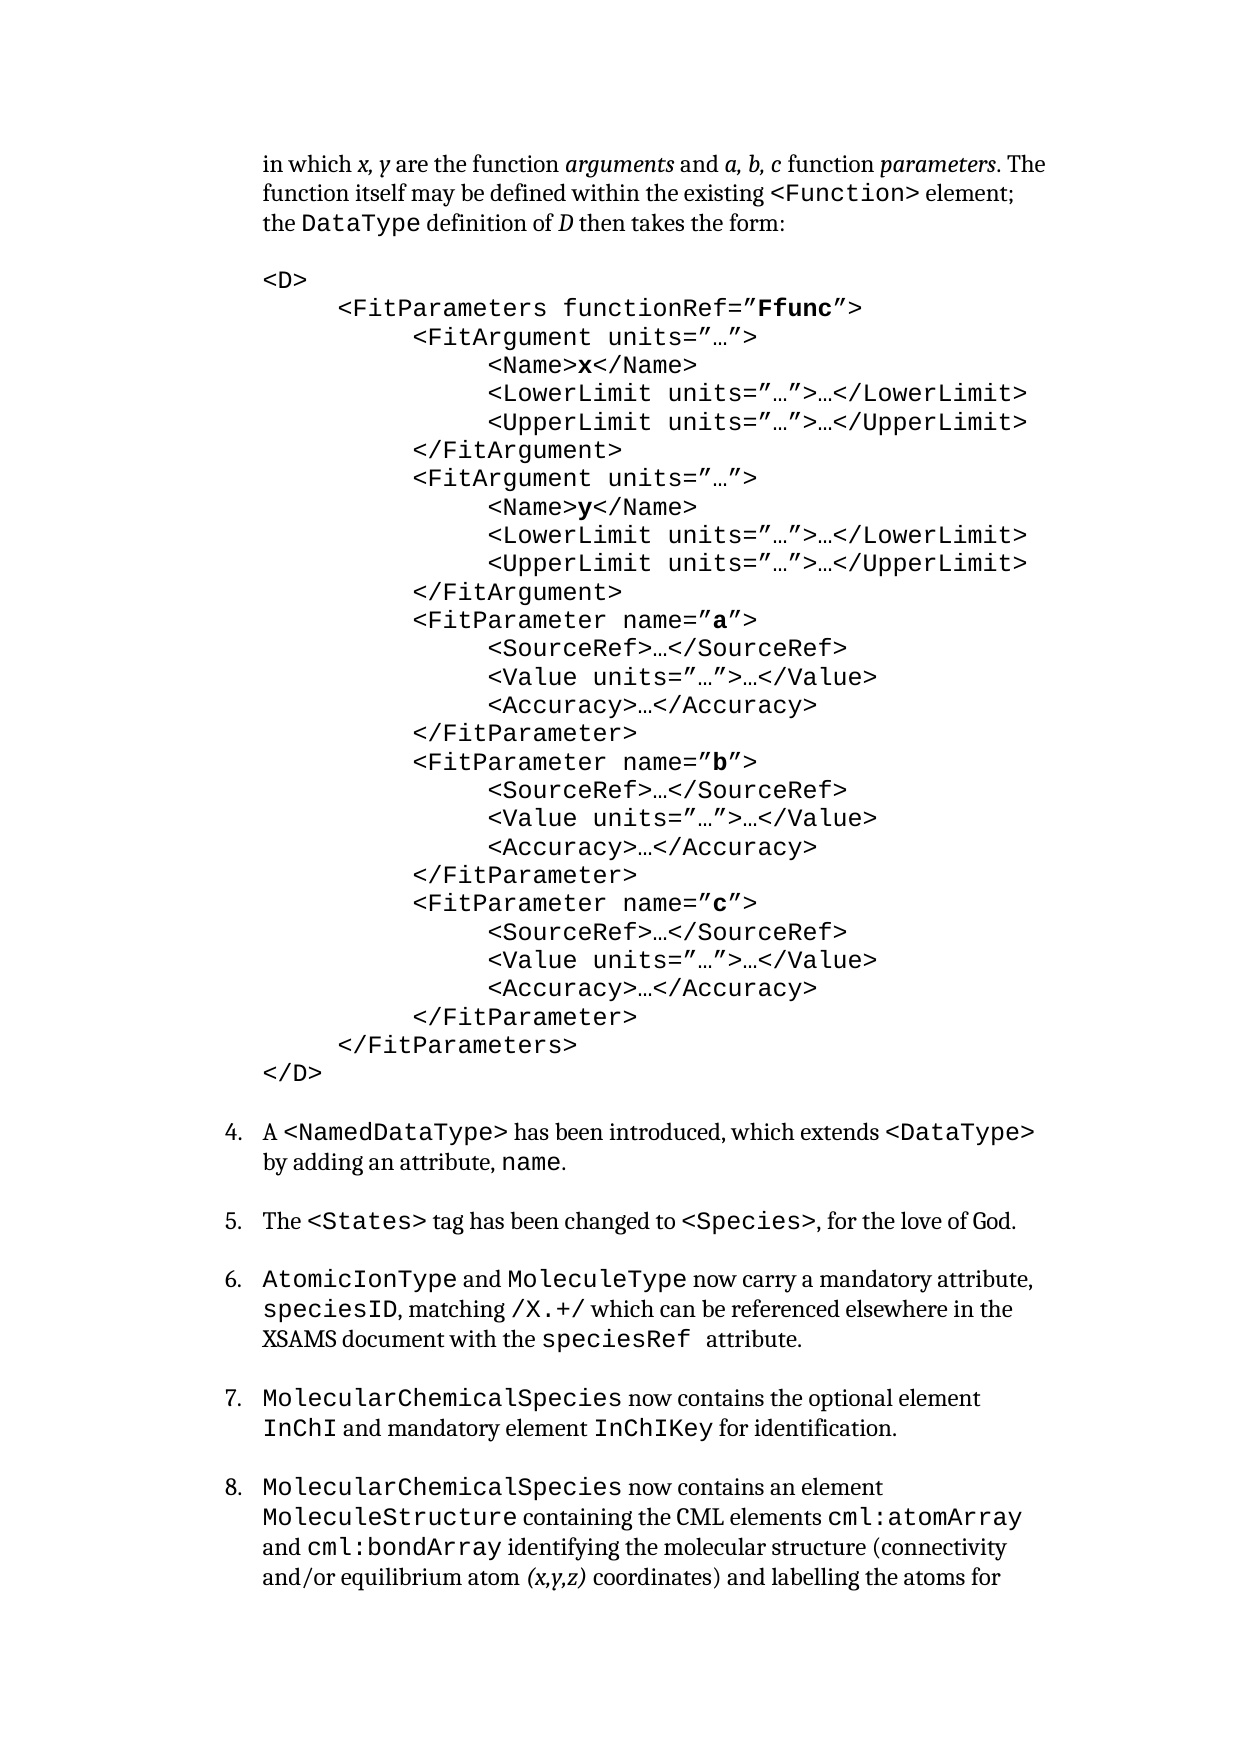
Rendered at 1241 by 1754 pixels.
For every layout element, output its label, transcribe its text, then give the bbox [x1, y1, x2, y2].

list <SourceRef>…</SourceRef> [262, 777, 1053, 806]
list AtomicIonType and MoleculeType now carry a mandatory attribute, speciesID, matching /X.+/ which can be referenced elsewhere in the XSAMS document with the speciesRef attribute. [225, 1265, 1053, 1355]
list <D> [262, 239, 1053, 296]
list <Accuracy>…</Accuracy> [262, 834, 1053, 862]
list MolecularChemicalSpecies now contains the optional element InChI and mandatory element InChIKey for identification. [225, 1384, 1053, 1444]
list in which x, y are the function arguments and a, b, c function parameters. The function itself may be defined within the existing <Function> element; the DataType definition of D then takes the form: [262, 150, 1053, 239]
list </FitParameters> [262, 1032, 1053, 1061]
list <Value units=”…”>…</Value> [262, 664, 1053, 692]
list <FitParameter name=”b”> [262, 749, 1053, 777]
list </FitArgument> [262, 437, 1053, 466]
list <SourceRef>…</SourceRef> [262, 636, 1053, 664]
list </FitParameter> [262, 1004, 1053, 1032]
list <FitParameter name=”a”> [262, 607, 1053, 636]
list </D> [262, 1061, 1053, 1089]
list <FitParameter name=”c”> [262, 891, 1053, 919]
list <Name>x</Name> [262, 352, 1053, 381]
list <LowerLimit units=”…”>…</LowerLimit> <UpperLimit units=”…”>…</UpperLimit> [262, 522, 1053, 579]
list <Value units=”…”>…</Value> [262, 947, 1053, 976]
list <LowerLimit units=”…”>…</LowerLimit> <UpperLimit units=”…”>…</UpperLimit> [262, 381, 1053, 437]
list </FitArgument> [262, 579, 1053, 607]
list The <States> tag has been changed to <Species>, for the love of God. [225, 1207, 1053, 1237]
list <Accuracy>…</Accuracy> [262, 692, 1053, 721]
list <FitArgument units=”…”> [337, 466, 1053, 494]
list <Name>y</Name> [262, 494, 1053, 522]
list <Accuracy>…</Accuracy> [262, 976, 1053, 1004]
list <FitArgument units=”…”> [262, 324, 1053, 352]
list <FitParameters functionRef=”Ffunc”> [262, 296, 1053, 324]
list <Value units=”…”>…</Value> [262, 806, 1053, 834]
list A <NamedDataType> has been introduced, which extends <DataType> by adding an attribute, name. [225, 1118, 1053, 1178]
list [225, 1473, 1053, 1592]
list </FitParameter> [262, 862, 1053, 891]
list </FitParameter> [262, 721, 1053, 749]
list <SourceRef>…</SourceRef> [262, 919, 1053, 947]
